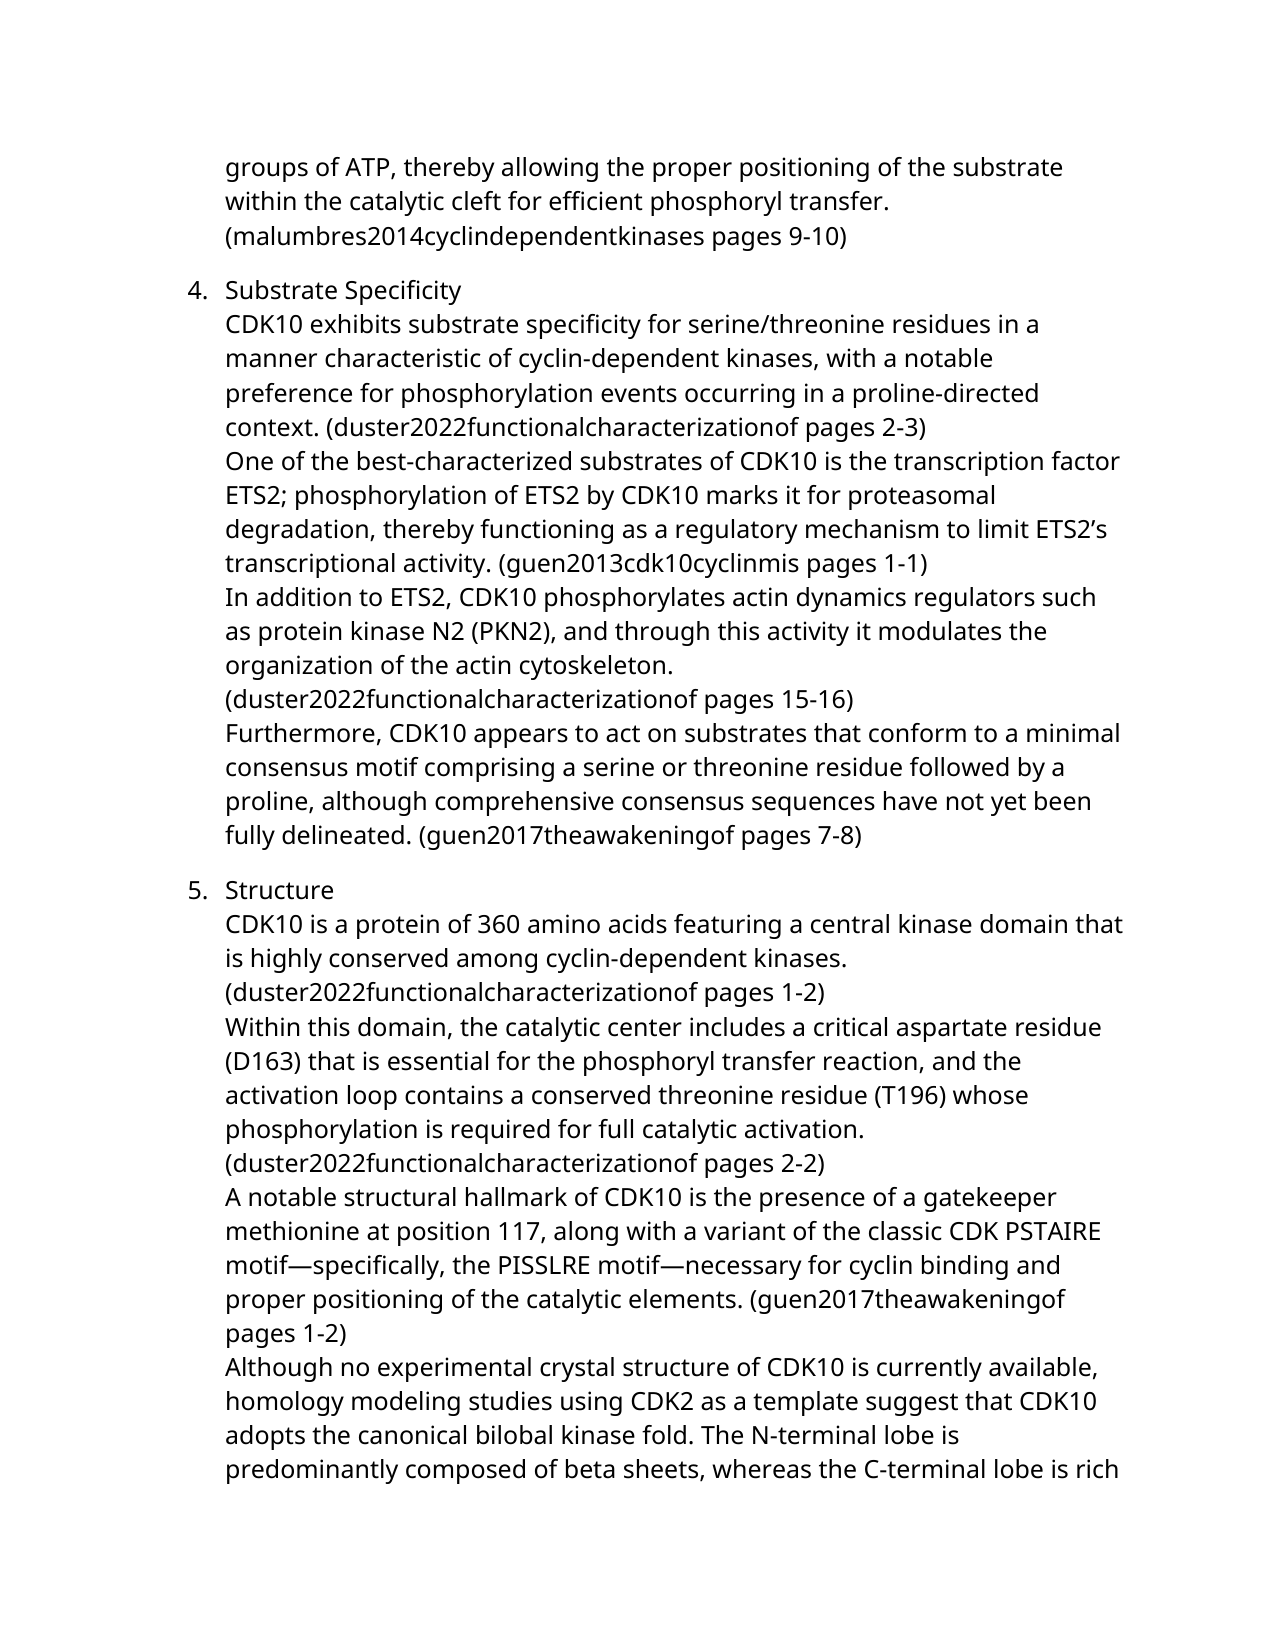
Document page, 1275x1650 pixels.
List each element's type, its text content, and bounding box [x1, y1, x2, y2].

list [187, 873, 1125, 1486]
list Substrate Specificity CDK10 exhibits substrate specificity for serine/threonine residues in a manner characteristic of cyclin‐dependent kinases, with a notable preference for phosphorylation events occurring in a proline-directed context. (duster2022functionalcharacterizationof pages 2-3) One of the best‐characterized substrates of CDK10 is the transcription factor ETS2; phosphorylation of ETS2 by CDK10 marks it for proteasomal degradation, thereby functioning as a regulatory mechanism to limit ETS2’s transcriptional activity. (guen2013cdk10cyclinmis pages 1-1) In addition to ETS2, CDK10 phosphorylates actin dynamics regulators such as protein kinase N2 (PKN2), and through this activity it modulates the organization of the actin cytoskeleton. (duster2022functionalcharacterizationof pages 15-16) Furthermore, CDK10 appears to act on substrates that conform to a minimal consensus motif comprising a serine or threonine residue followed by a proline, although comprehensive consensus sequences have not yet been fully delineated. (guen2017theawakeningof pages 7-8) [187, 273, 1125, 852]
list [187, 150, 1125, 252]
